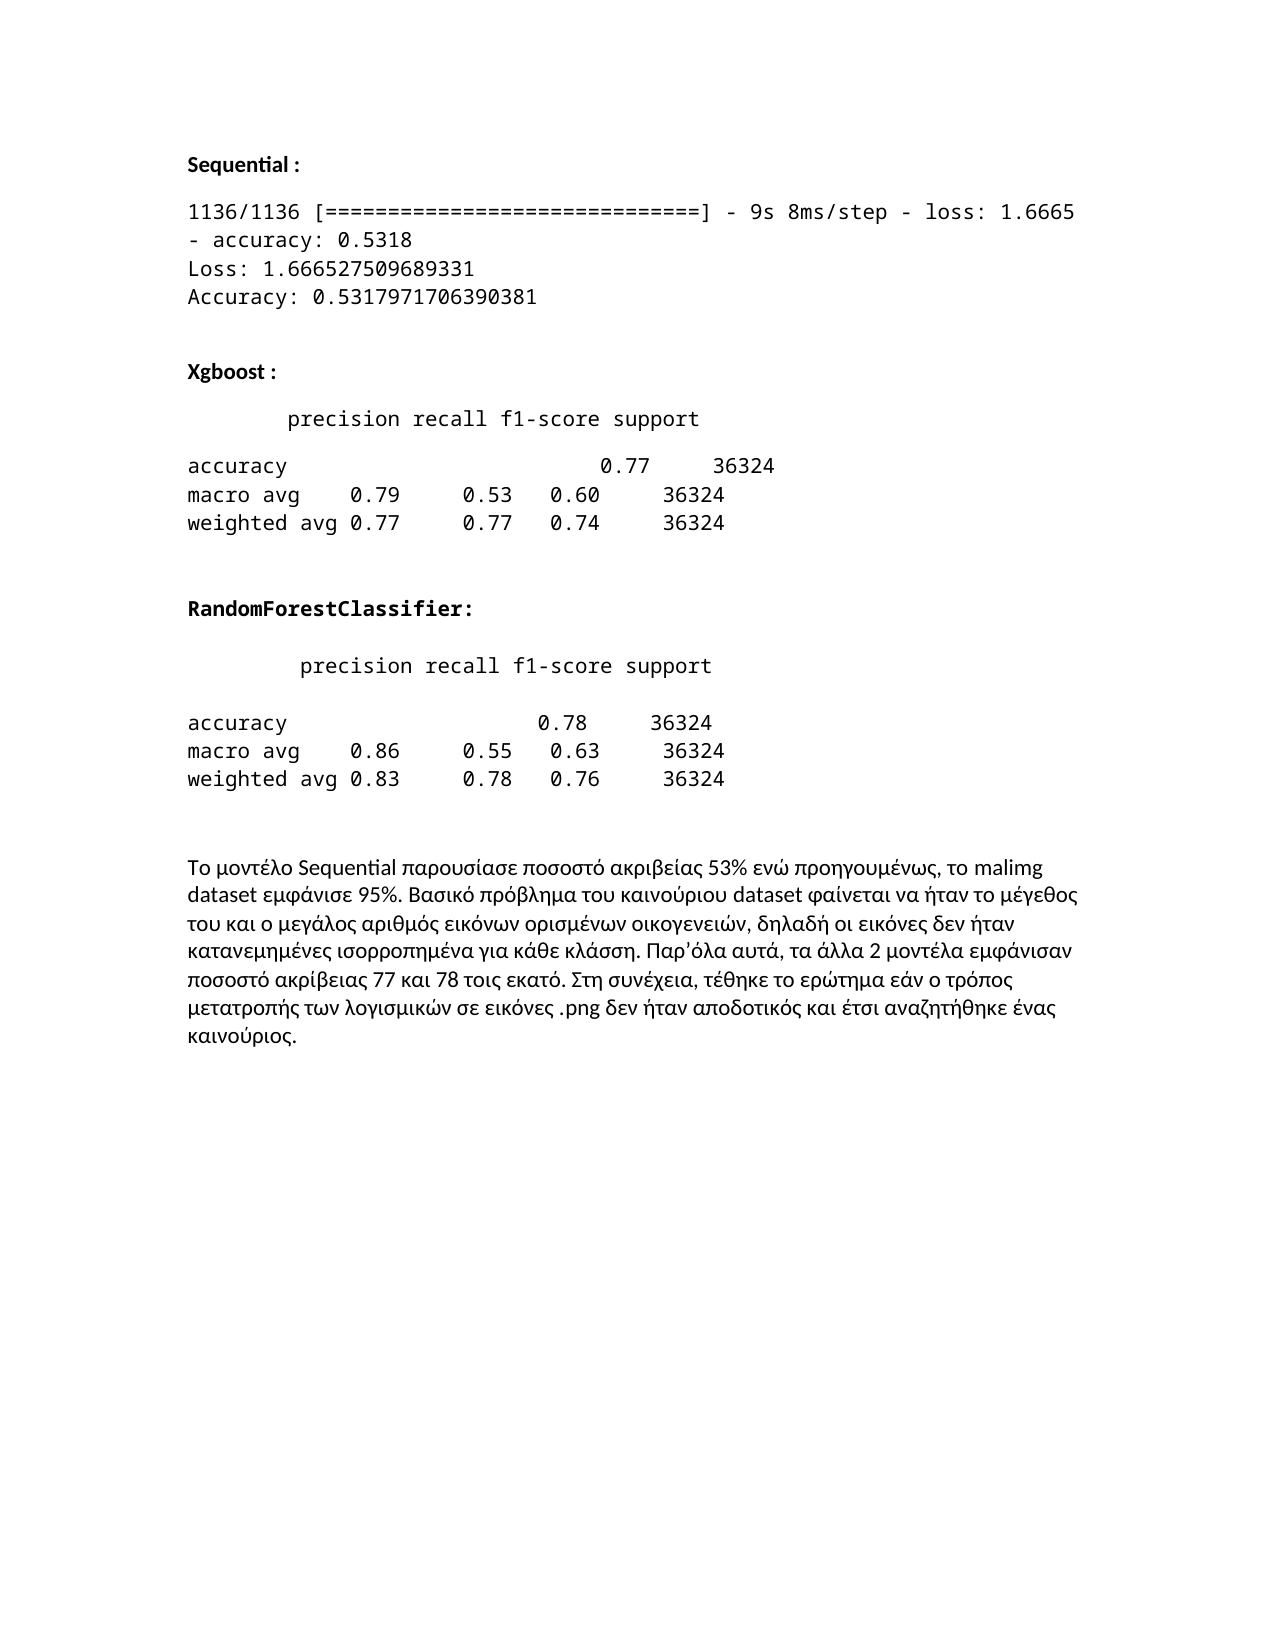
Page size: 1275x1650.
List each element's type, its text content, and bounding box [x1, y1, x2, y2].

text macro avg 0.79 0.53 0.60 36324 [187, 480, 1087, 508]
text accuracy 0.77 36324 [187, 452, 1087, 480]
text 1136/1136 [==============================] - 9s 8ms/step - loss: 1.6665 - accuracy: 0.5318 [187, 197, 1087, 254]
text Accuracy: 0.5317971706390381 [187, 282, 1087, 311]
text precision recall f1-score support [187, 404, 1087, 433]
text accuracy 0.78 36324 [187, 708, 1087, 736]
text Loss: 1.666527509689331 [187, 254, 1087, 282]
text Sequential : [187, 150, 1087, 178]
text Το μοντέλο Sequential παρουσίασε ποσοστό ακριβείας 53% ενώ προηγουμένως, το malimg dataset εμφάνισε 95%. Βασικό πρόβλημα του καινούριου dataset φαίνεται να ήταν το μέγεθος του και ο μεγάλος αριθμός εικόνων ορισμένων οικογενειών, δηλαδή οι εικόνες δεν ήταν κατανεμημένες ισορροπημένα για κάθε κλάσση. Παρ’όλα αυτά, τα άλλα 2 μοντέλα εμφάνισαν ποσοστό ακρίβειας 77 και 78 τοις εκατό. Στη συνέχεια, τέθηκε το ερώτημα εάν ο τρόπος μετατροπής των λογισμικών σε εικόνες .png δεν ήταν αποδοτικός και έτσι αναζητήθηκε ένας καινούριος. [187, 853, 1087, 1049]
text weighted avg 0.77 0.77 0.74 36324 [187, 508, 1087, 537]
text Xgboost : [187, 357, 1087, 386]
text macro avg 0.86 0.55 0.63 36324 [187, 736, 1087, 764]
text weighted avg 0.83 0.78 0.76 36324 [187, 764, 1087, 793]
text RandomForestClassifier: [187, 594, 1087, 622]
text precision recall f1-score support [187, 651, 1087, 679]
